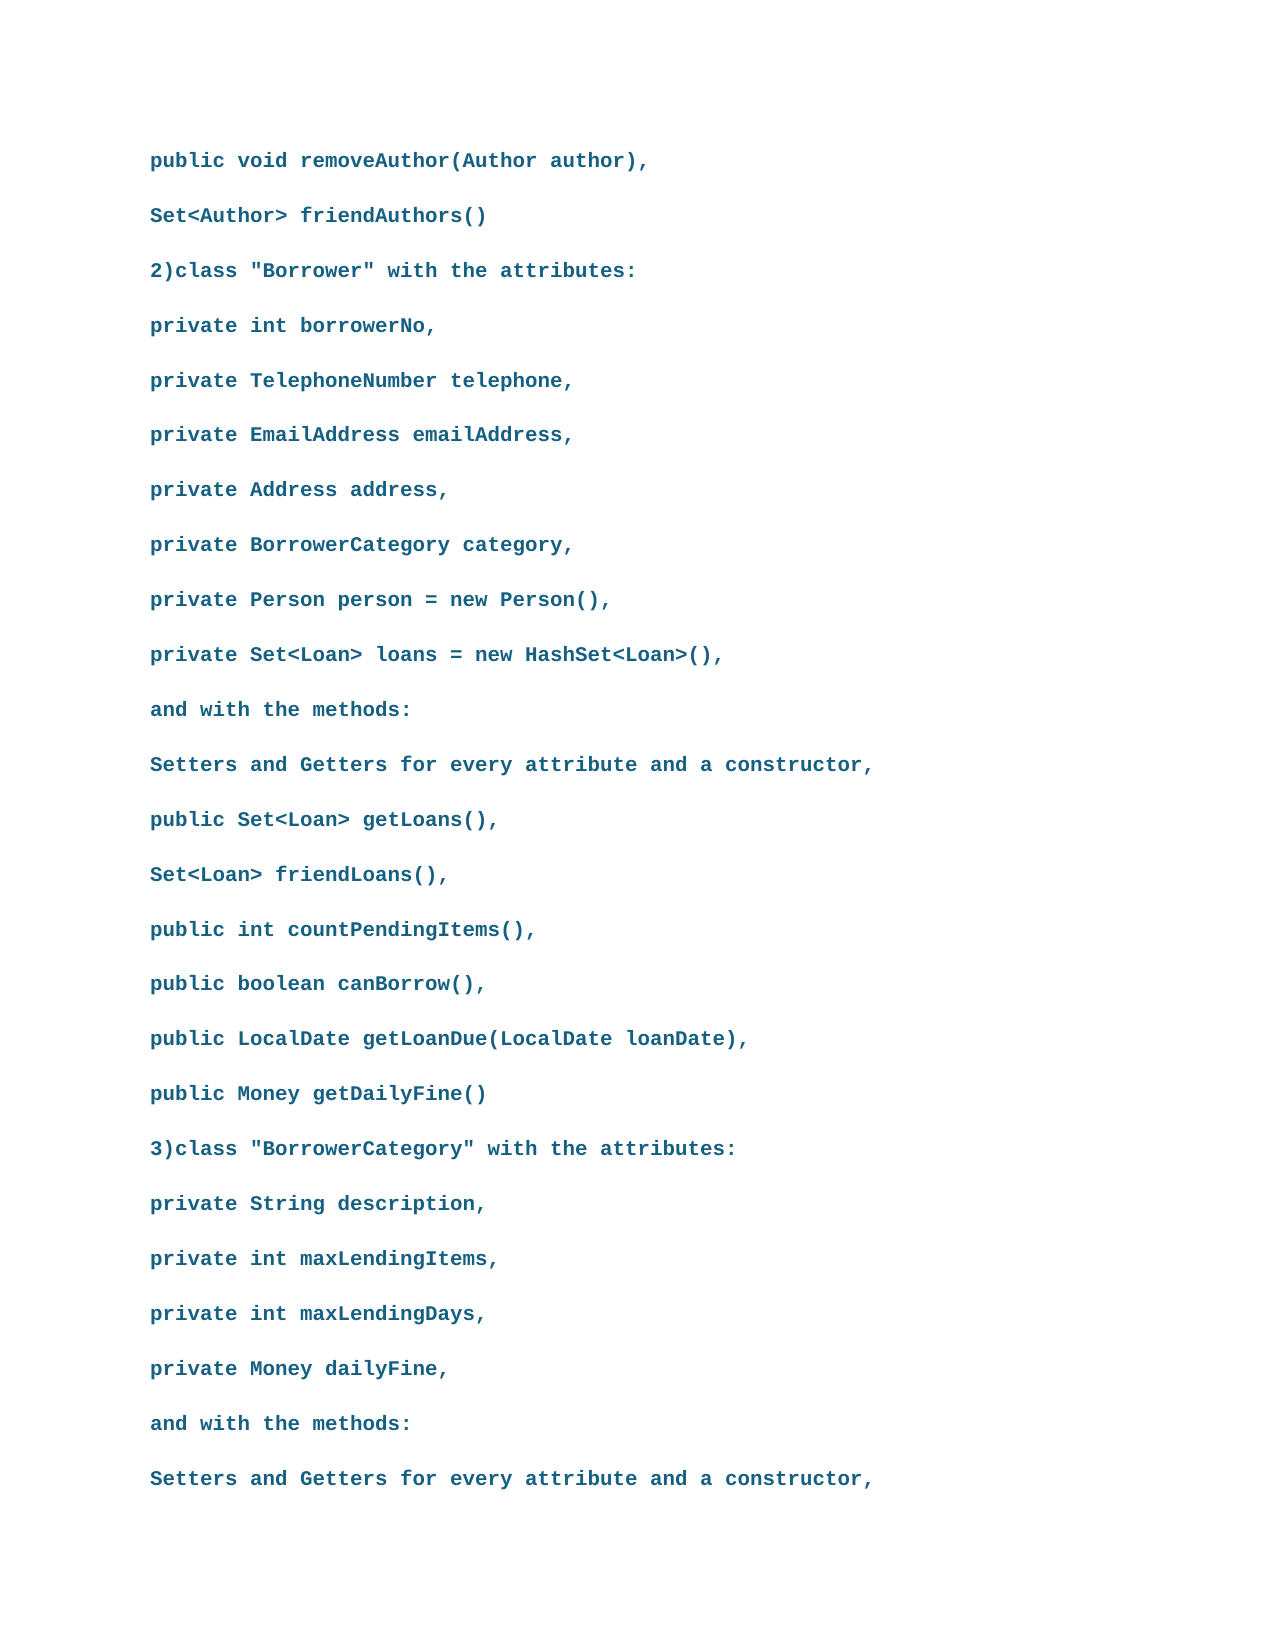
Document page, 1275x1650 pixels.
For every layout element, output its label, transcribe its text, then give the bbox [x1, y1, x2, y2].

text private Money dailyFine, [150, 1358, 1125, 1381]
text Set<Loan> friendLoans(), [150, 864, 1125, 887]
text private int borrowerNo, [150, 315, 1125, 338]
text private Address address, [150, 479, 1125, 503]
text public Money getDailyFine() [150, 1083, 1125, 1107]
text public int countPendingItems(), [150, 918, 1125, 942]
text 3)class "BorrowerCategory" with the attributes: [150, 1138, 1125, 1162]
text private String description, [150, 1193, 1125, 1217]
text public void removeAuthor(Author author), [150, 150, 1125, 174]
text private BorrowerCategory category, [150, 534, 1125, 558]
text private EmailAddress emailAddress, [150, 424, 1125, 448]
text Set<Author> friendAuthors() [150, 205, 1125, 228]
text public LocalDate getLoanDue(LocalDate loanDate), [150, 1028, 1125, 1052]
text and with the methods: [150, 1413, 1125, 1436]
text private TelephoneNumber telephone, [150, 369, 1125, 393]
text Setters and Getters for every attribute and a constructor, [150, 1467, 1125, 1491]
text public Set<Loan> getLoans(), [150, 809, 1125, 832]
text private Person person = new Person(), [150, 589, 1125, 613]
text public boolean canBorrow(), [150, 973, 1125, 997]
text 2)class "Borrower" with the attributes: [150, 260, 1125, 283]
text private int maxLendingItems, [150, 1248, 1125, 1272]
text and with the methods: [150, 699, 1125, 723]
text private int maxLendingDays, [150, 1303, 1125, 1326]
text private Set<Loan> loans = new HashSet<Loan>(), [150, 644, 1125, 668]
text Setters and Getters for every attribute and a constructor, [150, 754, 1125, 777]
